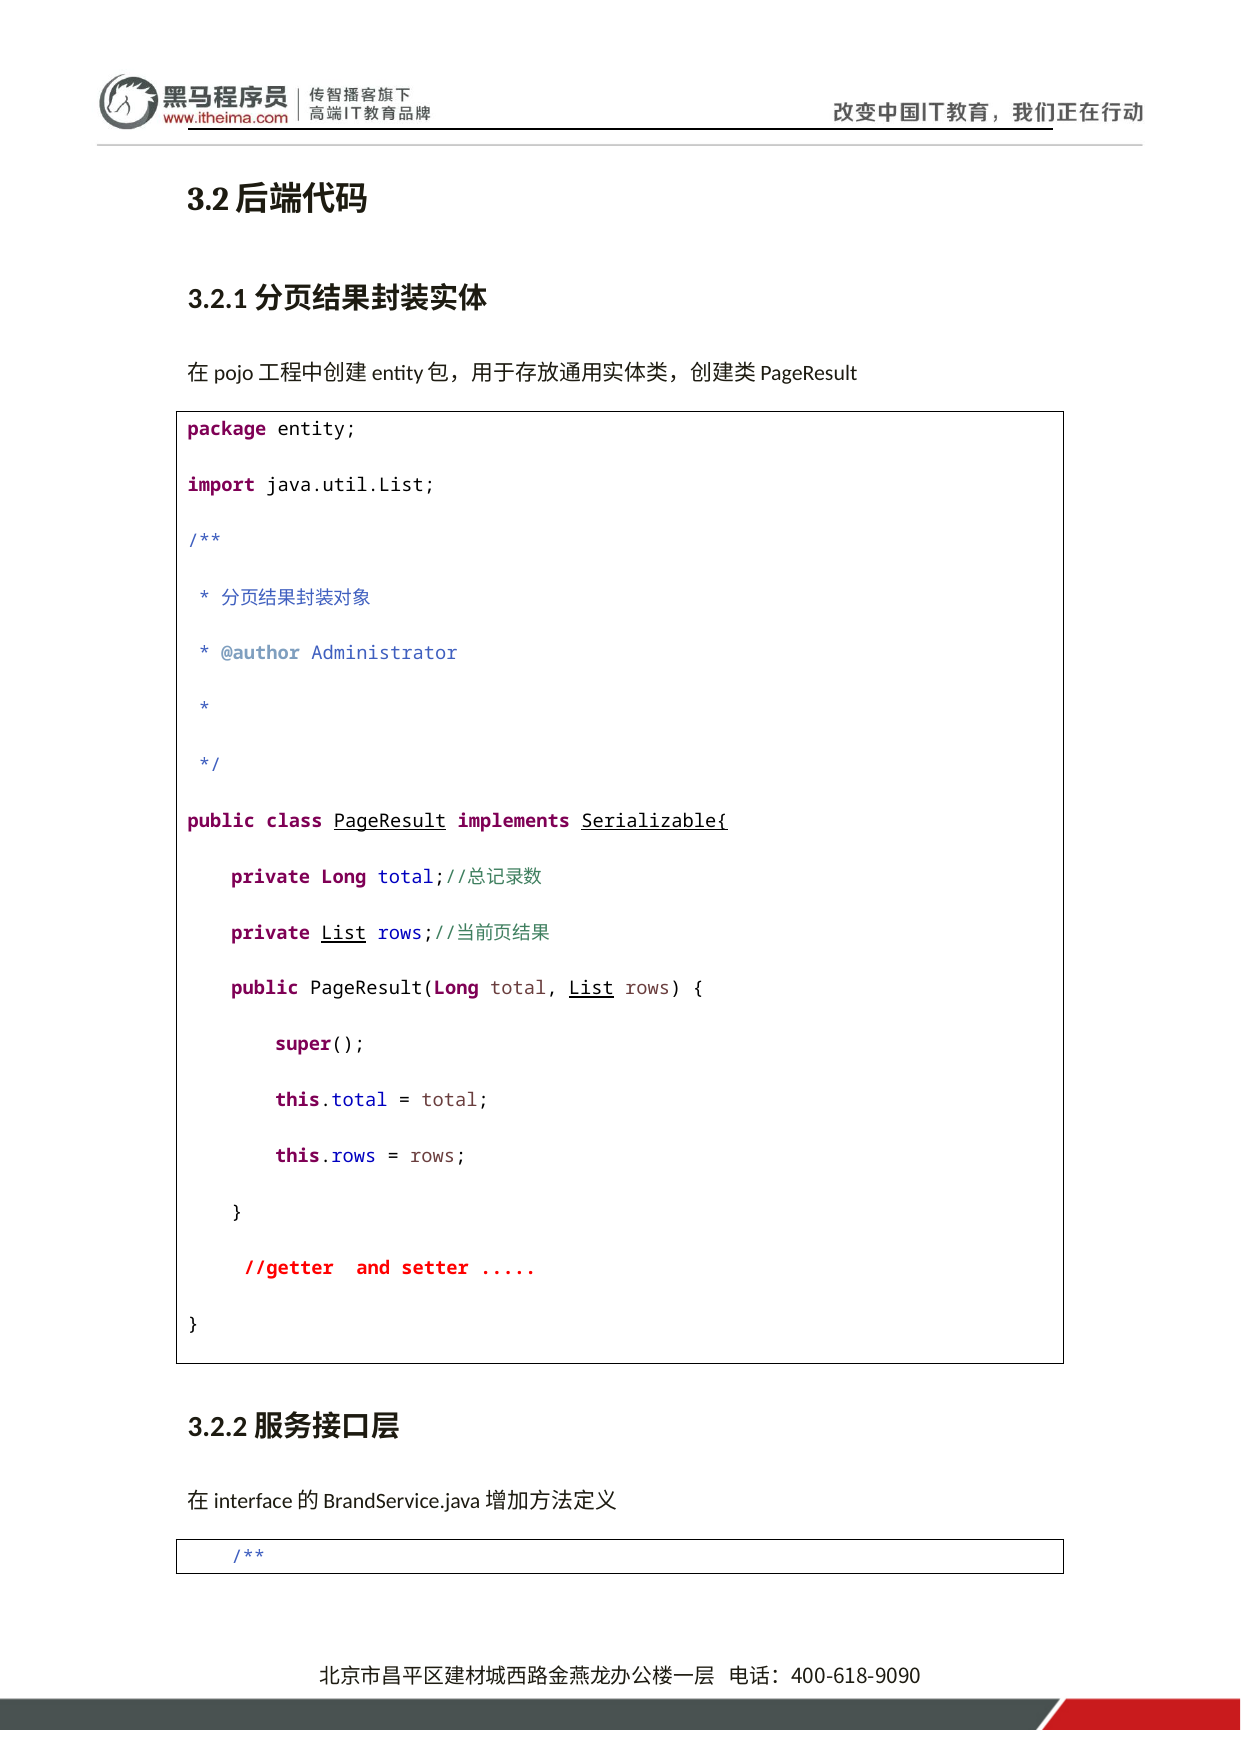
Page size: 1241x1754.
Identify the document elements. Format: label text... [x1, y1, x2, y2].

text 在pojo工程中创建entity包，用于存放通用实体类，创建类PageResult [187, 355, 1053, 387]
text 在interface的BrandService.java 增加方法定义 [187, 1483, 1053, 1516]
subtitle 3.2.2 服务接口层 [187, 1391, 1053, 1456]
picture [0, 3, 1241, 153]
subtitle 3.2.1 分页结果封装实体 [187, 263, 1053, 328]
table_header /** * 返回分页列表 * @return */ public PageResult findPage(Integer pageNum, Integer pageSize); [177, 1540, 1063, 1572]
table_header package entity; import java.util.List; /** * 分页结果封装对象 * @author Administrator * */ public class PageResult implements Serializable{ private Long total;//总记录数 private List rows;//当前页结果 public PageResult(Long total, List rows) { super(); this.total = total; this.rows = rows; } //getter and setter ..... } [177, 412, 1063, 1363]
picture [0, 1639, 1241, 1730]
subtitle 3.2后端代码 [187, 163, 1053, 228]
